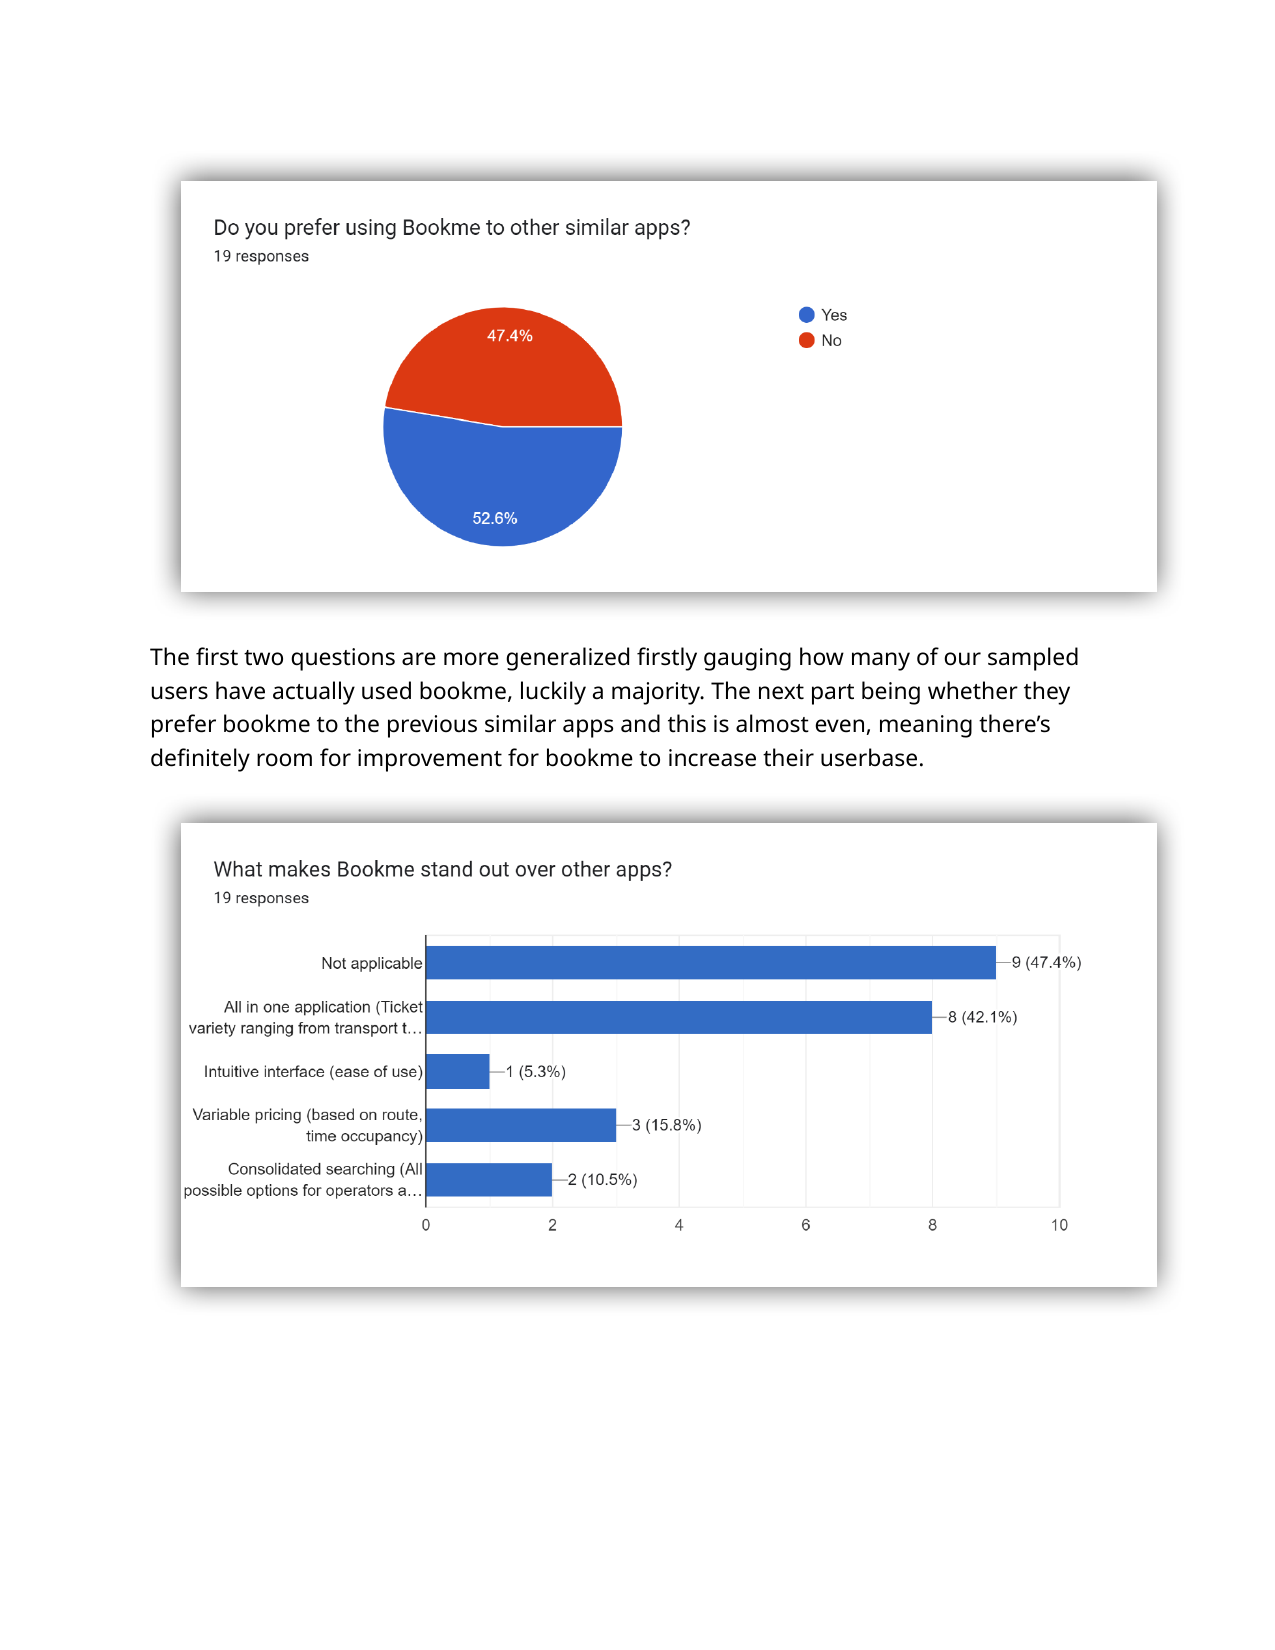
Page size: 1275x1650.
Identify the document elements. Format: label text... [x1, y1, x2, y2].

picture [181, 181, 1157, 592]
text The first two questions are more generalized firstly gauging how many of our sampled users have actually used bookme, luckily a majority. The next part being whether they prefer bookme to the previous similar apps and this is almost even, meaning there’s definitely room for improvement for bookme to increase their userbase. [150, 641, 1125, 773]
picture [181, 823, 1157, 1287]
